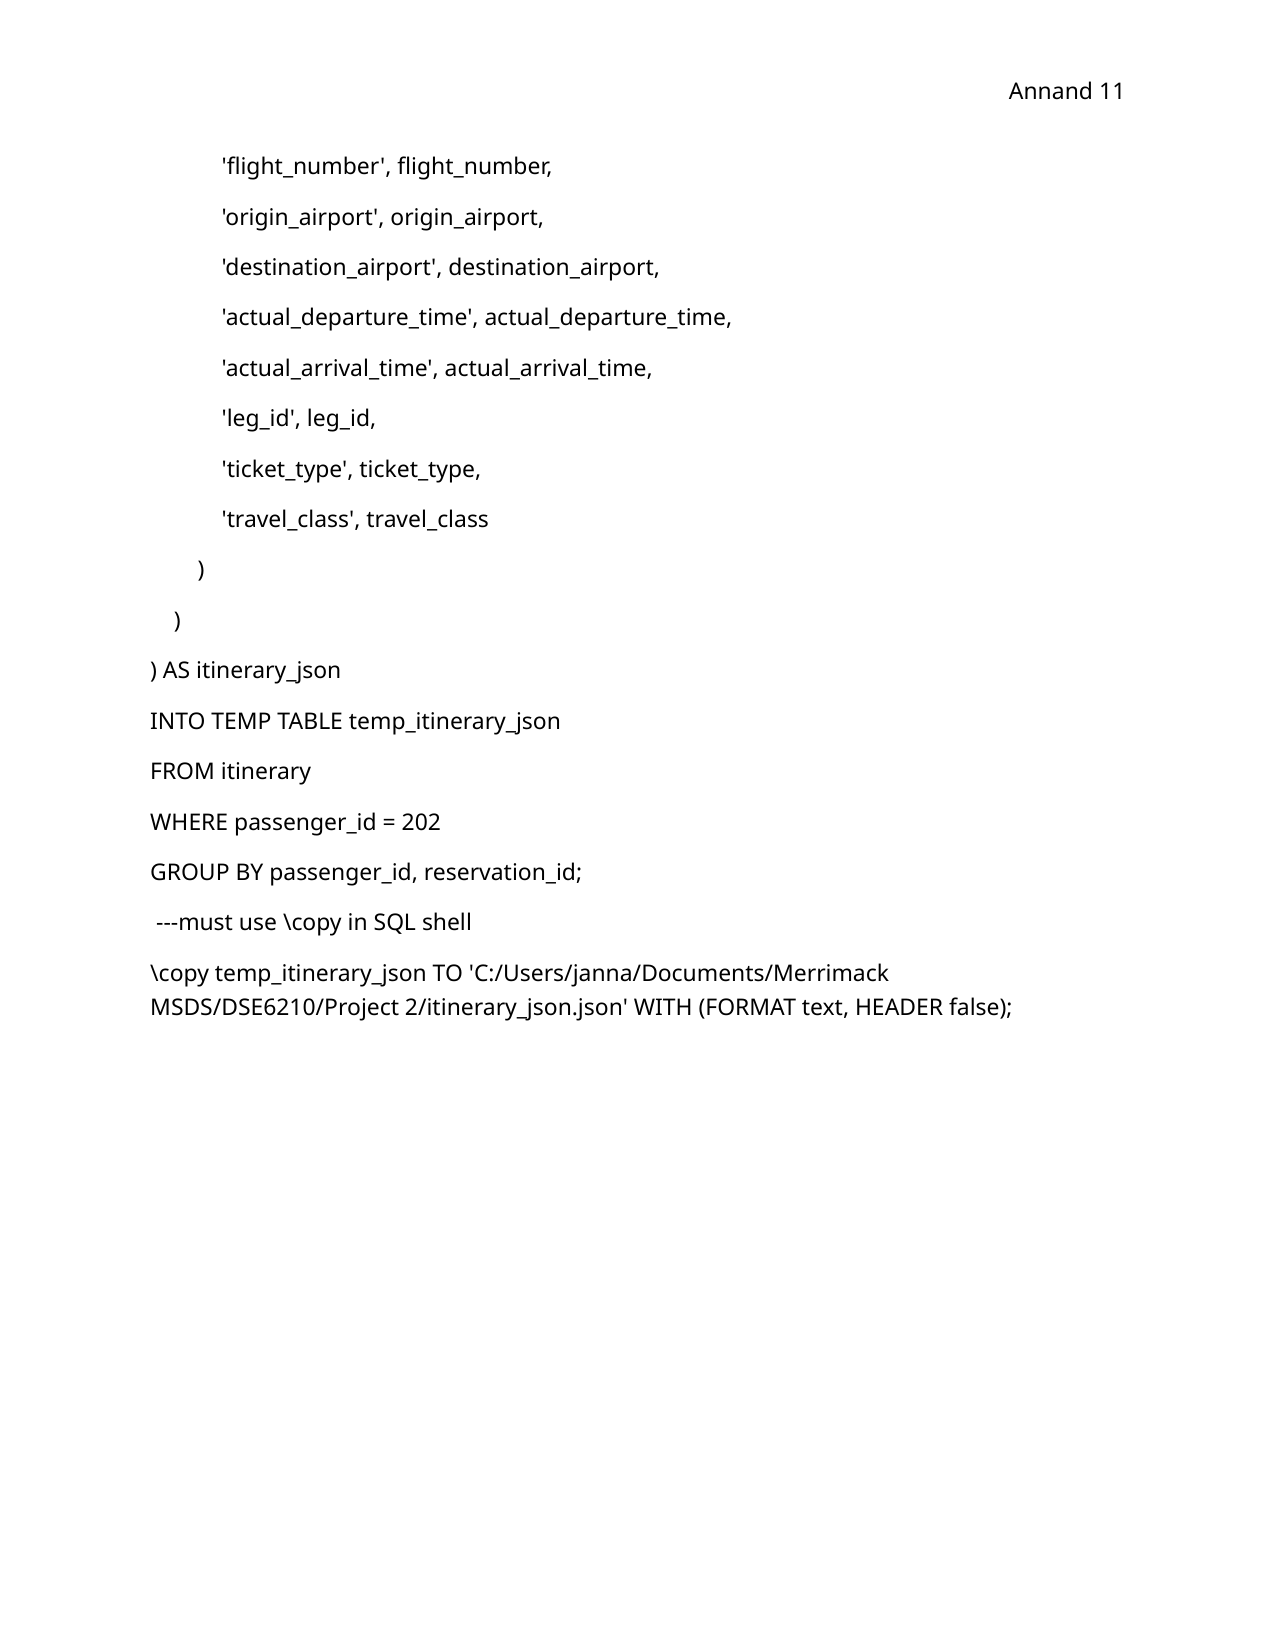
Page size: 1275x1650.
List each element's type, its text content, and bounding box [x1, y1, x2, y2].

text 'origin_airport', origin_airport, [150, 200, 1125, 232]
text \copy temp_itinerary_json TO 'C:/Users/janna/Documents/Merrimack MSDS/DSE6210/Project 2/itinerary_json.json' WITH (FORMAT text, HEADER false); [150, 957, 1125, 1022]
text GROUP BY passenger_id, reservation_id; [150, 856, 1125, 887]
text ) AS itinerary_json [150, 654, 1125, 685]
text 'actual_departure_time', actual_departure_time, [150, 301, 1125, 332]
text 'destination_airport', destination_airport, [150, 251, 1125, 282]
text WHERE passenger_id = 202 [150, 805, 1125, 837]
text FROM itinerary [150, 755, 1125, 786]
text 'travel_class', travel_class [150, 503, 1125, 534]
text 'flight_number', flight_number, [150, 150, 1125, 181]
text ) [150, 553, 1125, 584]
text 'leg_id', leg_id, [150, 402, 1125, 433]
text ---must use \copy in SQL shell [150, 906, 1125, 937]
text 'ticket_type', ticket_type, [150, 452, 1125, 484]
text ) [150, 604, 1125, 635]
text 'actual_arrival_time', actual_arrival_time, [150, 352, 1125, 383]
text INTO TEMP TABLE temp_itinerary_json [150, 704, 1125, 736]
